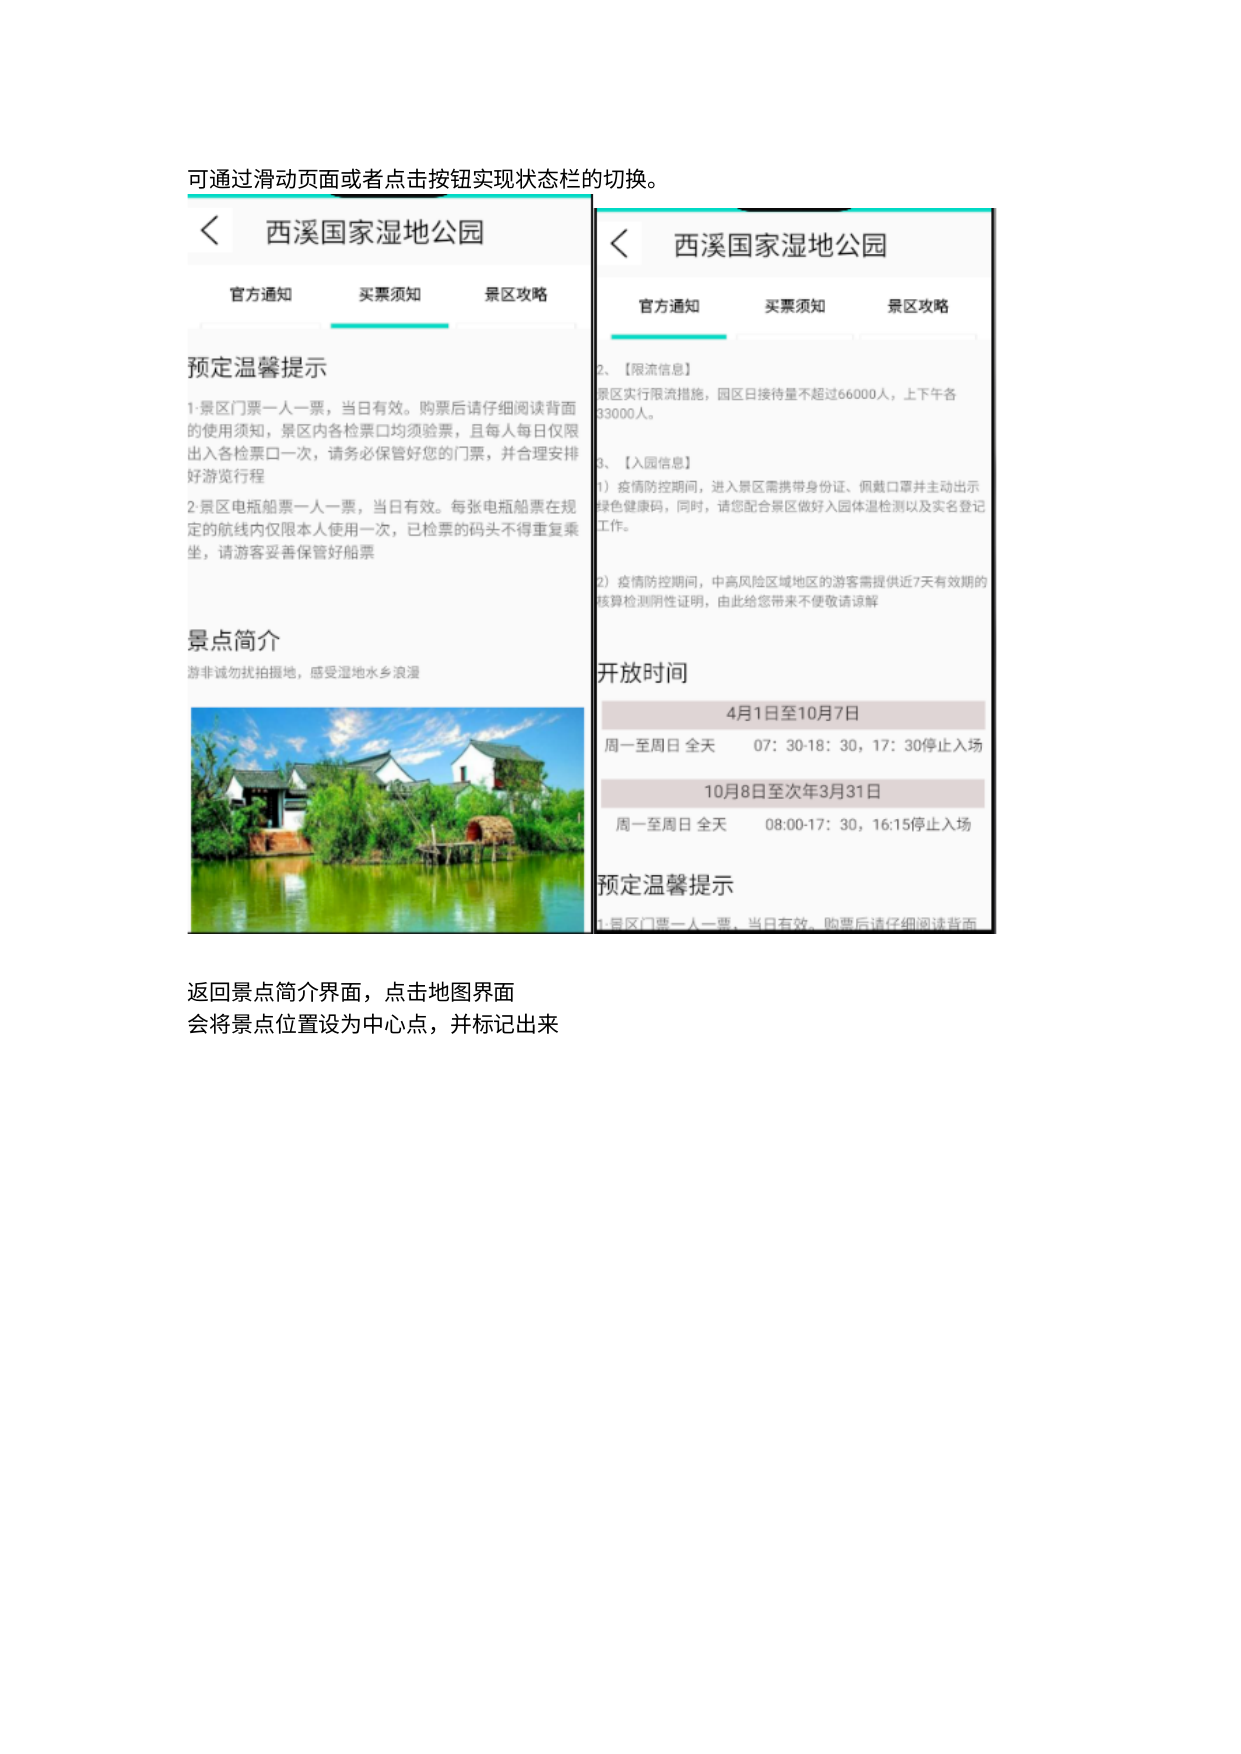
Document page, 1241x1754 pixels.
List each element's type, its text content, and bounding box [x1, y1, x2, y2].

list 返回景点简介界面，点击地图界面 [187, 974, 1053, 1007]
list 会将景点位置设为中心点，并标记出来 [187, 1007, 1053, 1039]
picture [187, 194, 997, 934]
list 可通过滑动页面或者点击按钮实现状态栏的切换。 [187, 162, 1053, 194]
